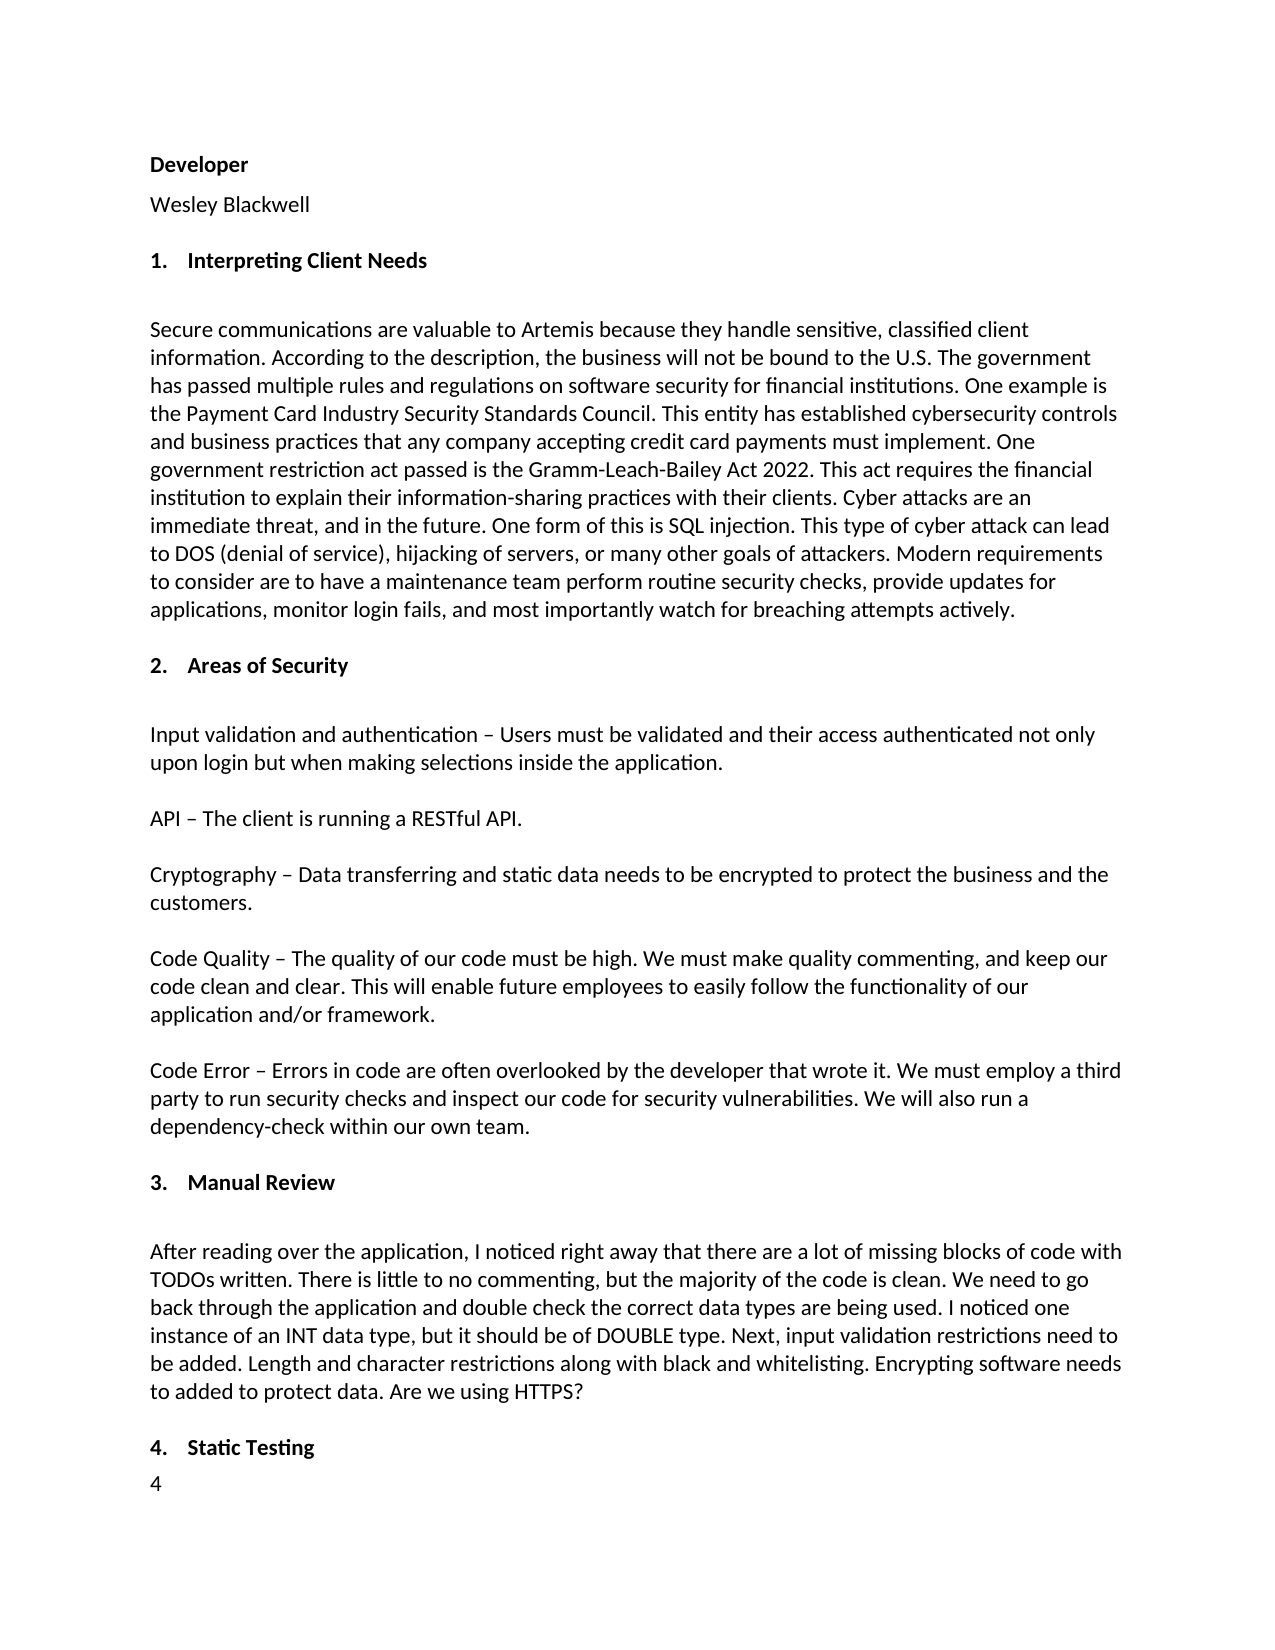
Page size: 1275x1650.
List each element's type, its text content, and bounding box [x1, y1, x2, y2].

subtitle Areas of Security [150, 651, 1125, 679]
text Code Quality – The quality of our code must be high. We must make quality commenting, and keep our code clean and clear. This will enable future employees to easily follow the functionality of our application and/or framework. [150, 944, 1125, 1028]
subtitle Developer [150, 150, 1125, 178]
text Input validation and authentication – Users must be validated and their access authenticated not only upon login but when making selections inside the application. [150, 720, 1125, 776]
subtitle Static Testing [150, 1433, 1125, 1461]
subtitle Manual Review [150, 1168, 1125, 1196]
text After reading over the application, I noticed right away that there are a lot of missing blocks of code with TODOs written. There is little to no commenting, but the majority of the code is clean. We need to go back through the application and double check the correct data types are being used. I noticed one instance of an INT data type, but it should be of DOUBLE type. Next, input validation restrictions need to be added. Length and character restrictions along with black and whitelisting. Encrypting software needs to added to protect data. Are we using HTTPS? [150, 1237, 1125, 1405]
text Secure communications are valuable to Artemis because they handle sensitive, classified client information. According to the description, the business will not be bound to the U.S. The government has passed multiple rules and regulations on software security for financial institutions. One example is the Payment Card Industry Security Standards Council. This entity has established cybersecurity controls and business practices that any company accepting credit card payments must implement. One government restriction act passed is the Gramm-Leach-Bailey Act 2022. This act requires the financial institution to explain their information-sharing practices with their clients. Cyber attacks are an immediate threat, and in the future. One form of this is SQL injection. This type of cyber attack can lead to DOS (denial of service), hijacking of servers, or many other goals of attackers. Modern requirements to consider are to have a maintenance team perform routine security checks, provide updates for applications, monitor login fails, and most importantly watch for breaching attempts actively. [150, 315, 1125, 623]
text Code Error – Errors in code are often overlooked by the developer that wrote it. We must employ a third party to run security checks and inspect our code for security vulnerabilities. We will also run a dependency-check within our own team. [150, 1056, 1125, 1140]
text Cryptography – Data transferring and static data needs to be encrypted to protect the business and the customers. [150, 860, 1125, 916]
text API – The client is running a RESTful API. [150, 804, 1125, 832]
text Wesley Blackwell [150, 191, 1125, 218]
subtitle Interpreting Client Needs [150, 247, 1125, 274]
